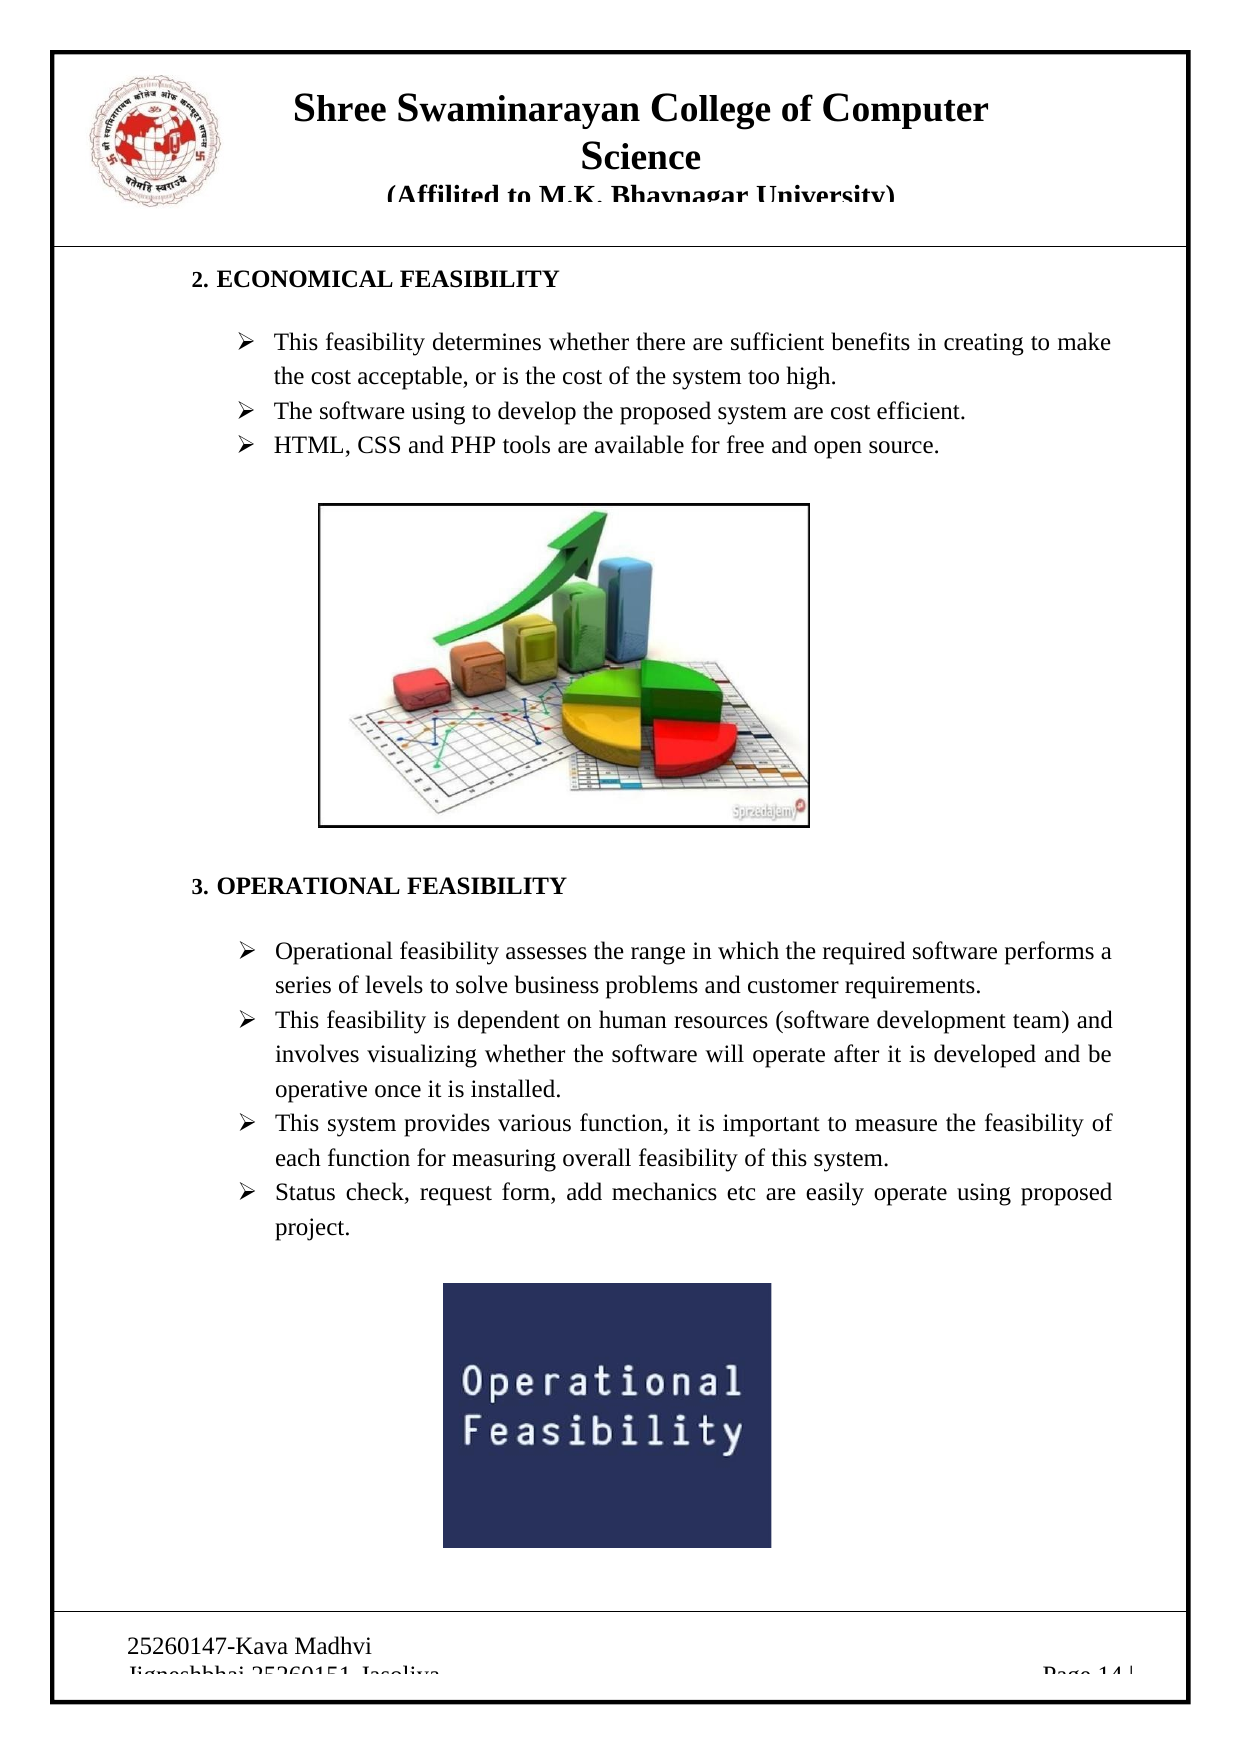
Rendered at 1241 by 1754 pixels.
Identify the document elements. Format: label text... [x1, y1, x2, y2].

list The software using to develop the proposed system are cost efficient. [236, 396, 1205, 424]
list Status check, request form, add mechanics etc are easily operate using proposed project. [237, 1177, 1113, 1241]
list HTML, CSS and PHP tools are available for free and open source. [236, 430, 1205, 459]
subtitle OPERATIONAL FEASIBILITY [191, 871, 1205, 900]
subtitle ECONOMICAL FEASIBILITY [191, 264, 1205, 292]
picture [443, 1283, 772, 1548]
list This feasibility is dependent on human resources (software development team) and involves visualizing whether the software will operate after it is developed and be operative once it is installed. [237, 1005, 1113, 1103]
list Operational feasibility assesses the range in which the required software performs a series of levels to solve business problems and customer requirements. [237, 936, 1113, 999]
picture [318, 503, 810, 828]
list This feasibility determines whether there are sufficient benefits in creating to make the cost acceptable, or is the cost of the system too high. [236, 327, 1113, 390]
list This system provides various function, it is important to measure the feasibility of each function for measuring overall feasibility of this system. [237, 1108, 1113, 1172]
picture [84, 70, 225, 209]
